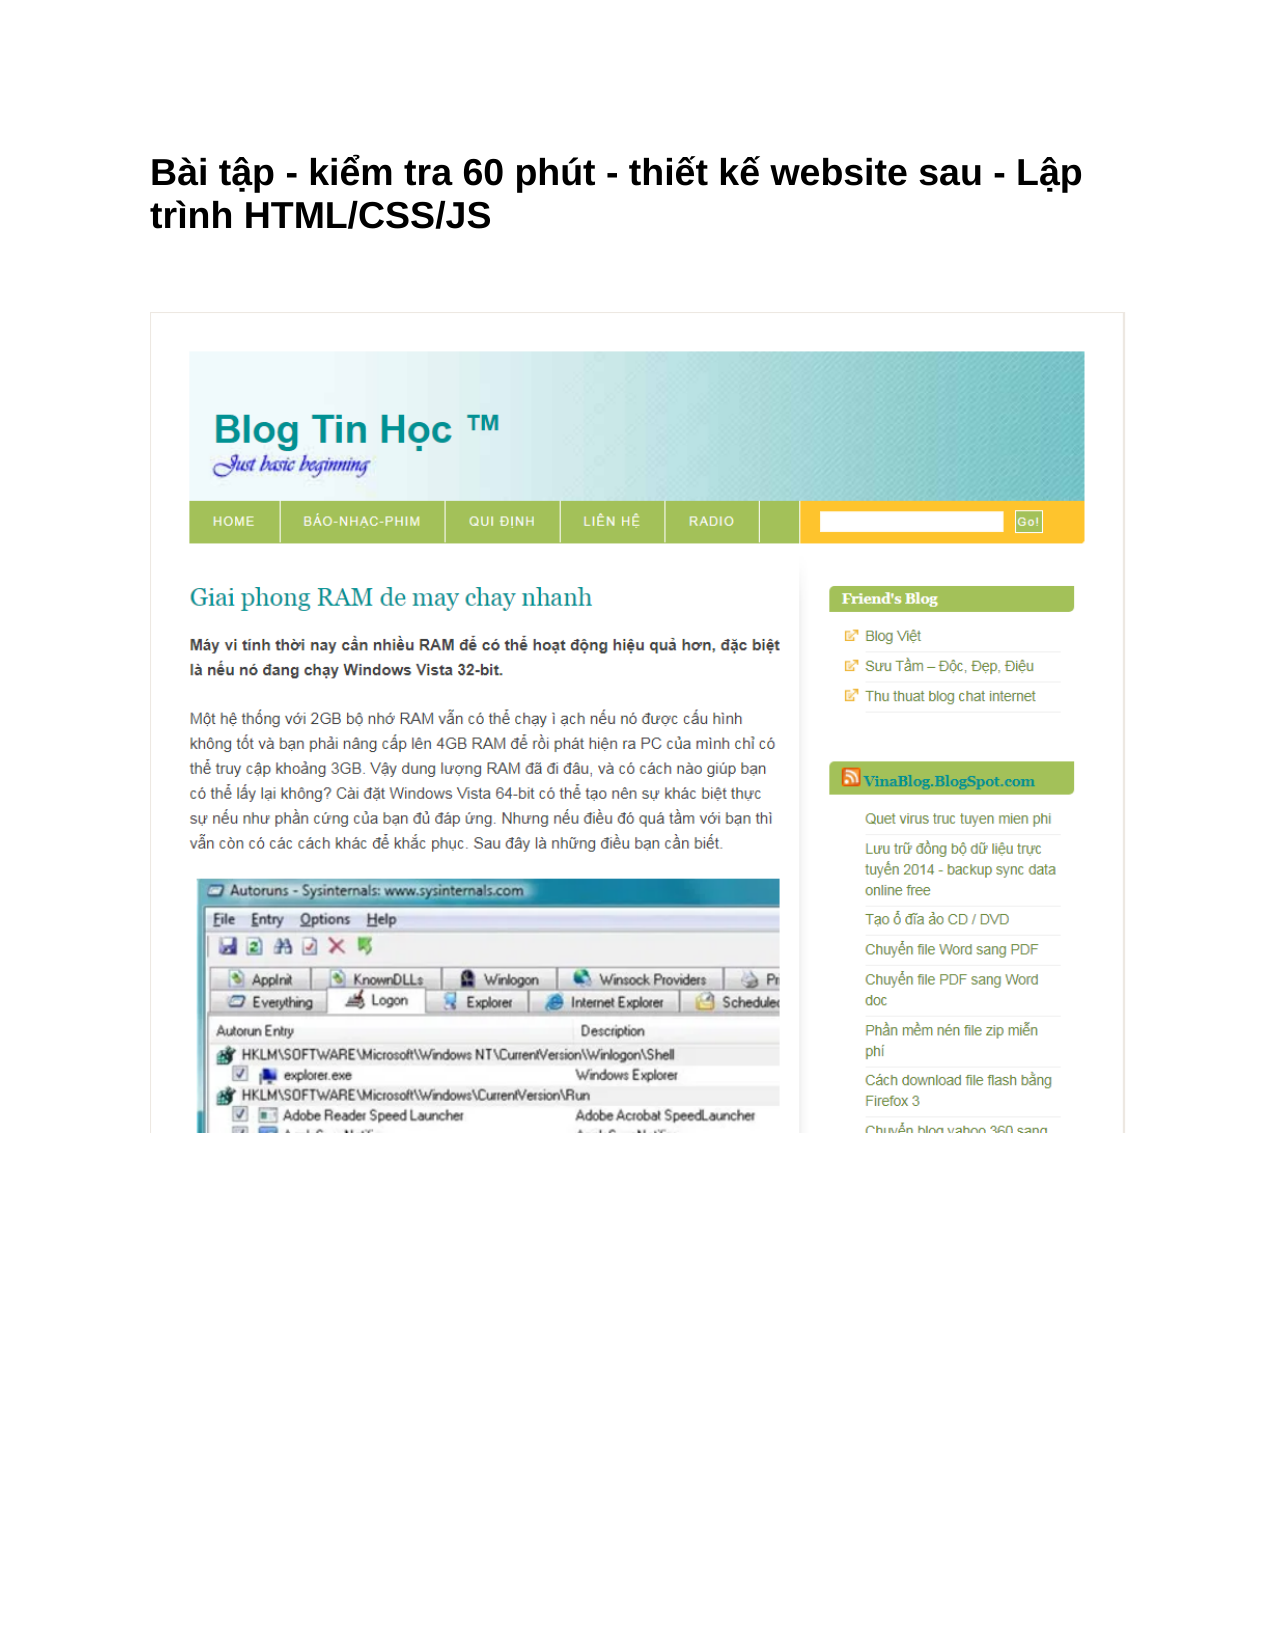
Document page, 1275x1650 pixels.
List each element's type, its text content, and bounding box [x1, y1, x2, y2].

picture [150, 312, 1125, 1133]
text Bài tập - kiểm tra 60 phút - thiết kế website sau - Lập trình HTML/CSS/JS [150, 150, 1125, 236]
